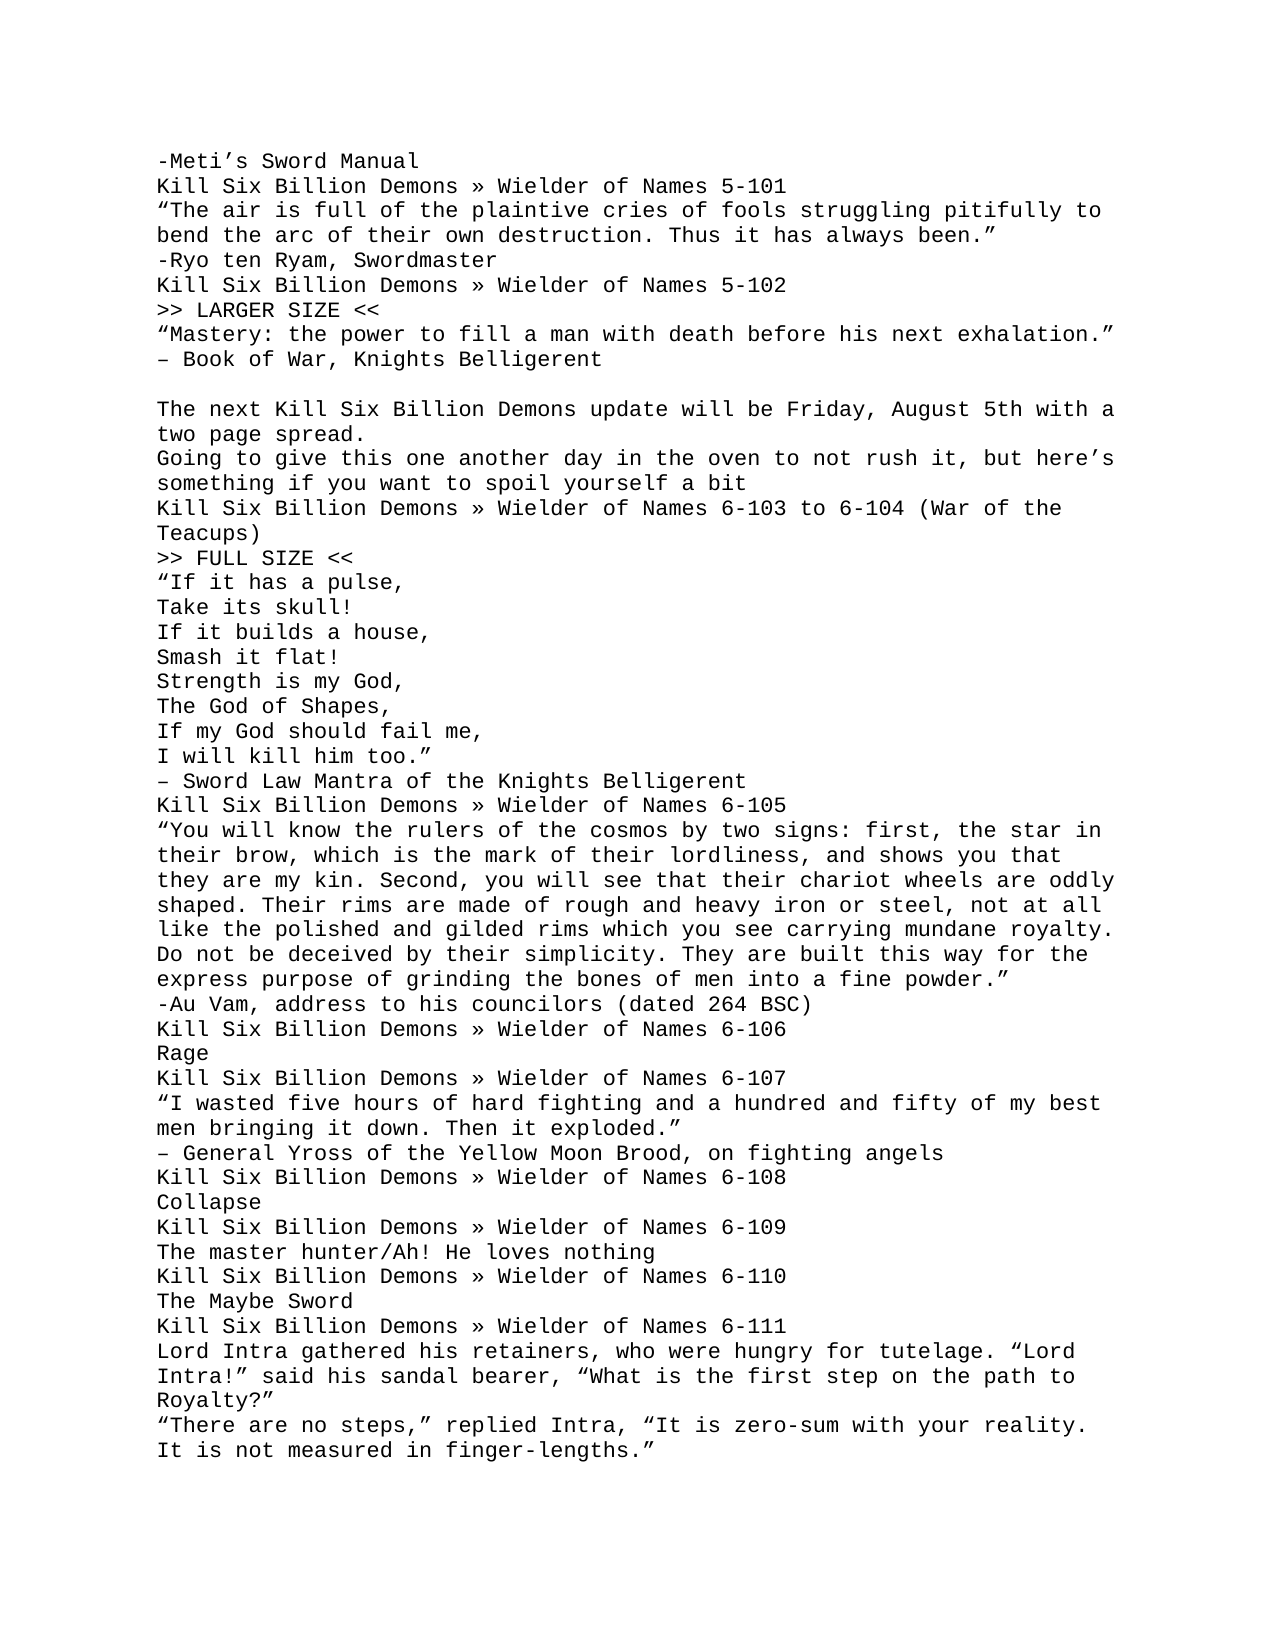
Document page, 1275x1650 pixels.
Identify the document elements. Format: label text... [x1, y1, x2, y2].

text Kill Six Billion Demons » Wielder of Names 5-102 [156, 274, 1118, 299]
text >> LARGER SIZE << [156, 299, 1118, 323]
text “If it has a pulse, [156, 571, 1118, 596]
text Kill Six Billion Demons » Wielder of Names 6-103 to 6-104 (War of the Teacups) [156, 497, 1118, 547]
text Kill Six Billion Demons » Wielder of Names 6-108 [156, 1166, 1118, 1191]
text -Meti’s Sword Manual [156, 150, 1118, 175]
text “The air is full of the plaintive cries of fools struggling pitifully to bend the arc of their own destruction. Thus it has always been.” [156, 199, 1118, 249]
text – Book of War, Knights Belligerent [156, 348, 1118, 373]
text -Au Vam, address to his councilors (dated 264 BSC) [156, 993, 1118, 1018]
text I will kill him too.” [156, 745, 1118, 770]
text Kill Six Billion Demons » Wielder of Names 6-107 [156, 1067, 1118, 1092]
text Kill Six Billion Demons » Wielder of Names 6-111 [156, 1315, 1118, 1340]
text Smash it flat! [156, 646, 1118, 671]
text – Sword Law Mantra of the Knights Belligerent [156, 770, 1118, 794]
text Kill Six Billion Demons » Wielder of Names 6-105 [156, 794, 1118, 819]
text Strength is my God, [156, 671, 1118, 695]
text Kill Six Billion Demons » Wielder of Names 5-101 [156, 175, 1118, 199]
text Collapse [156, 1191, 1118, 1216]
text – General Yross of the Yellow Moon Brood, on fighting angels [156, 1142, 1118, 1166]
text The God of Shapes, [156, 695, 1118, 720]
text “I wasted five hours of hard fighting and a hundred and fifty of my best men bringing it down. Then it exploded.” [156, 1092, 1118, 1142]
text If it builds a house, [156, 621, 1118, 646]
text Kill Six Billion Demons » Wielder of Names 6-110 [156, 1266, 1118, 1290]
text “Mastery: the power to fill a man with death before his next exhalation.” [156, 323, 1118, 348]
text Going to give this one another day in the oven to not rush it, but here’s something if you want to spoil yourself a bit [156, 447, 1118, 497]
text Rage [156, 1042, 1118, 1067]
text >> FULL SIZE << [156, 547, 1118, 571]
text The Maybe Sword [156, 1290, 1118, 1315]
text -Ryo ten Ryam, Swordmaster [156, 249, 1118, 274]
text Lord Intra gathered his retainers, who were hungry for tutelage. “Lord Intra!” said his sandal bearer, “What is the first step on the path to Royalty?” [156, 1340, 1118, 1414]
text Kill Six Billion Demons » Wielder of Names 6-106 [156, 1018, 1118, 1042]
text Take its skull! [156, 596, 1118, 621]
text The next Kill Six Billion Demons update will be Friday, August 5th with a two page spread. [156, 398, 1118, 447]
text Kill Six Billion Demons » Wielder of Names 6-109 [156, 1216, 1118, 1241]
text The master hunter/Ah! He loves nothing [156, 1241, 1118, 1266]
text “There are no steps,” replied Intra, “It is zero-sum with your reality. It is not measured in finger-lengths.” [156, 1414, 1118, 1464]
text If my God should fail me, [156, 720, 1118, 745]
text “You will know the rulers of the cosmos by two signs: first, the star in their brow, which is the mark of their lordliness, and shows you that they are my kin. Second, you will see that their chariot wheels are oddly shaped. Their rims are made of rough and heavy iron or steel, not at all like the polished and gilded rims which you see carrying mundane royalty. Do not be deceived by their simplicity. They are built this way for the express purpose of grinding the bones of men into a fine powder.” [156, 819, 1118, 993]
